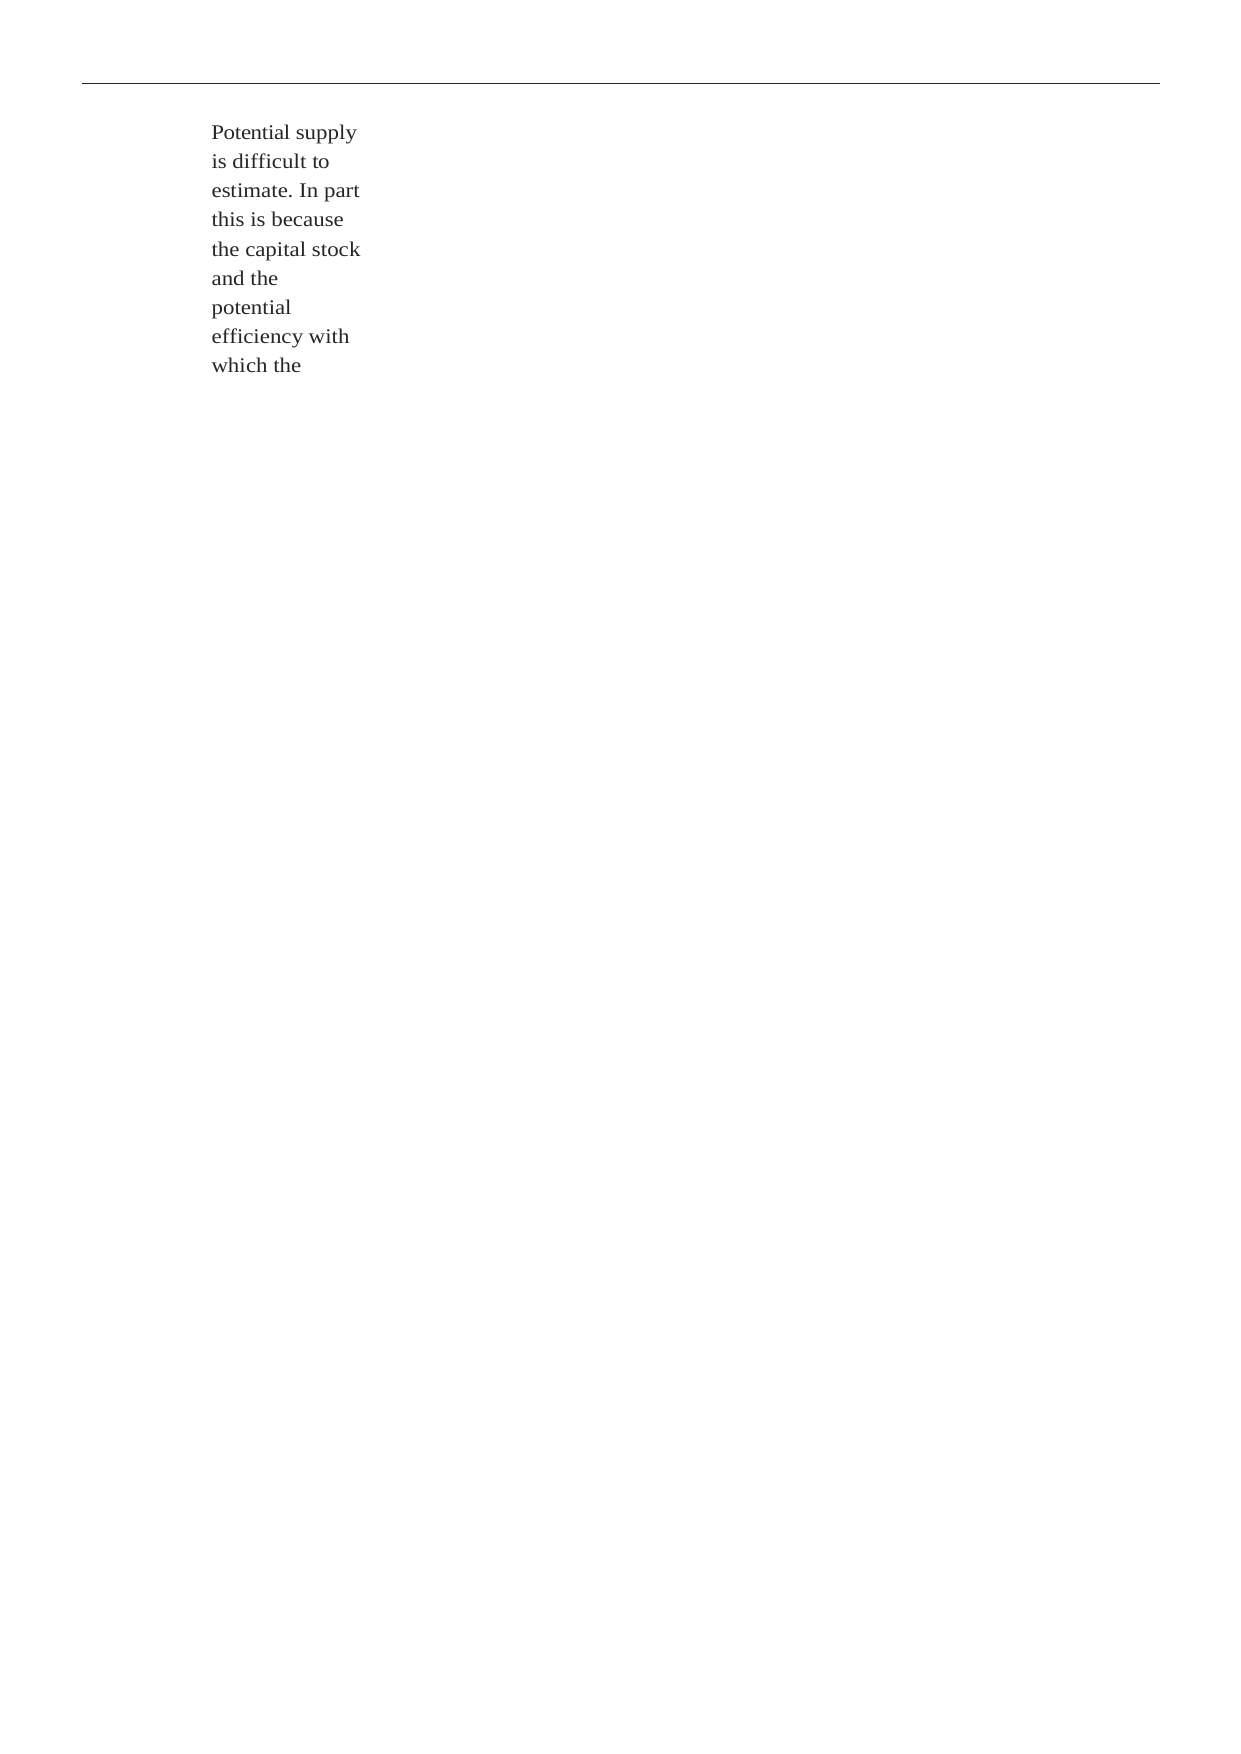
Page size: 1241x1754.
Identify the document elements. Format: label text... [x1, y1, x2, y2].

text Potential supply is difficult to estimate. In part this is because the capital stock and the potential efficiency with which the [211, 120, 361, 377]
